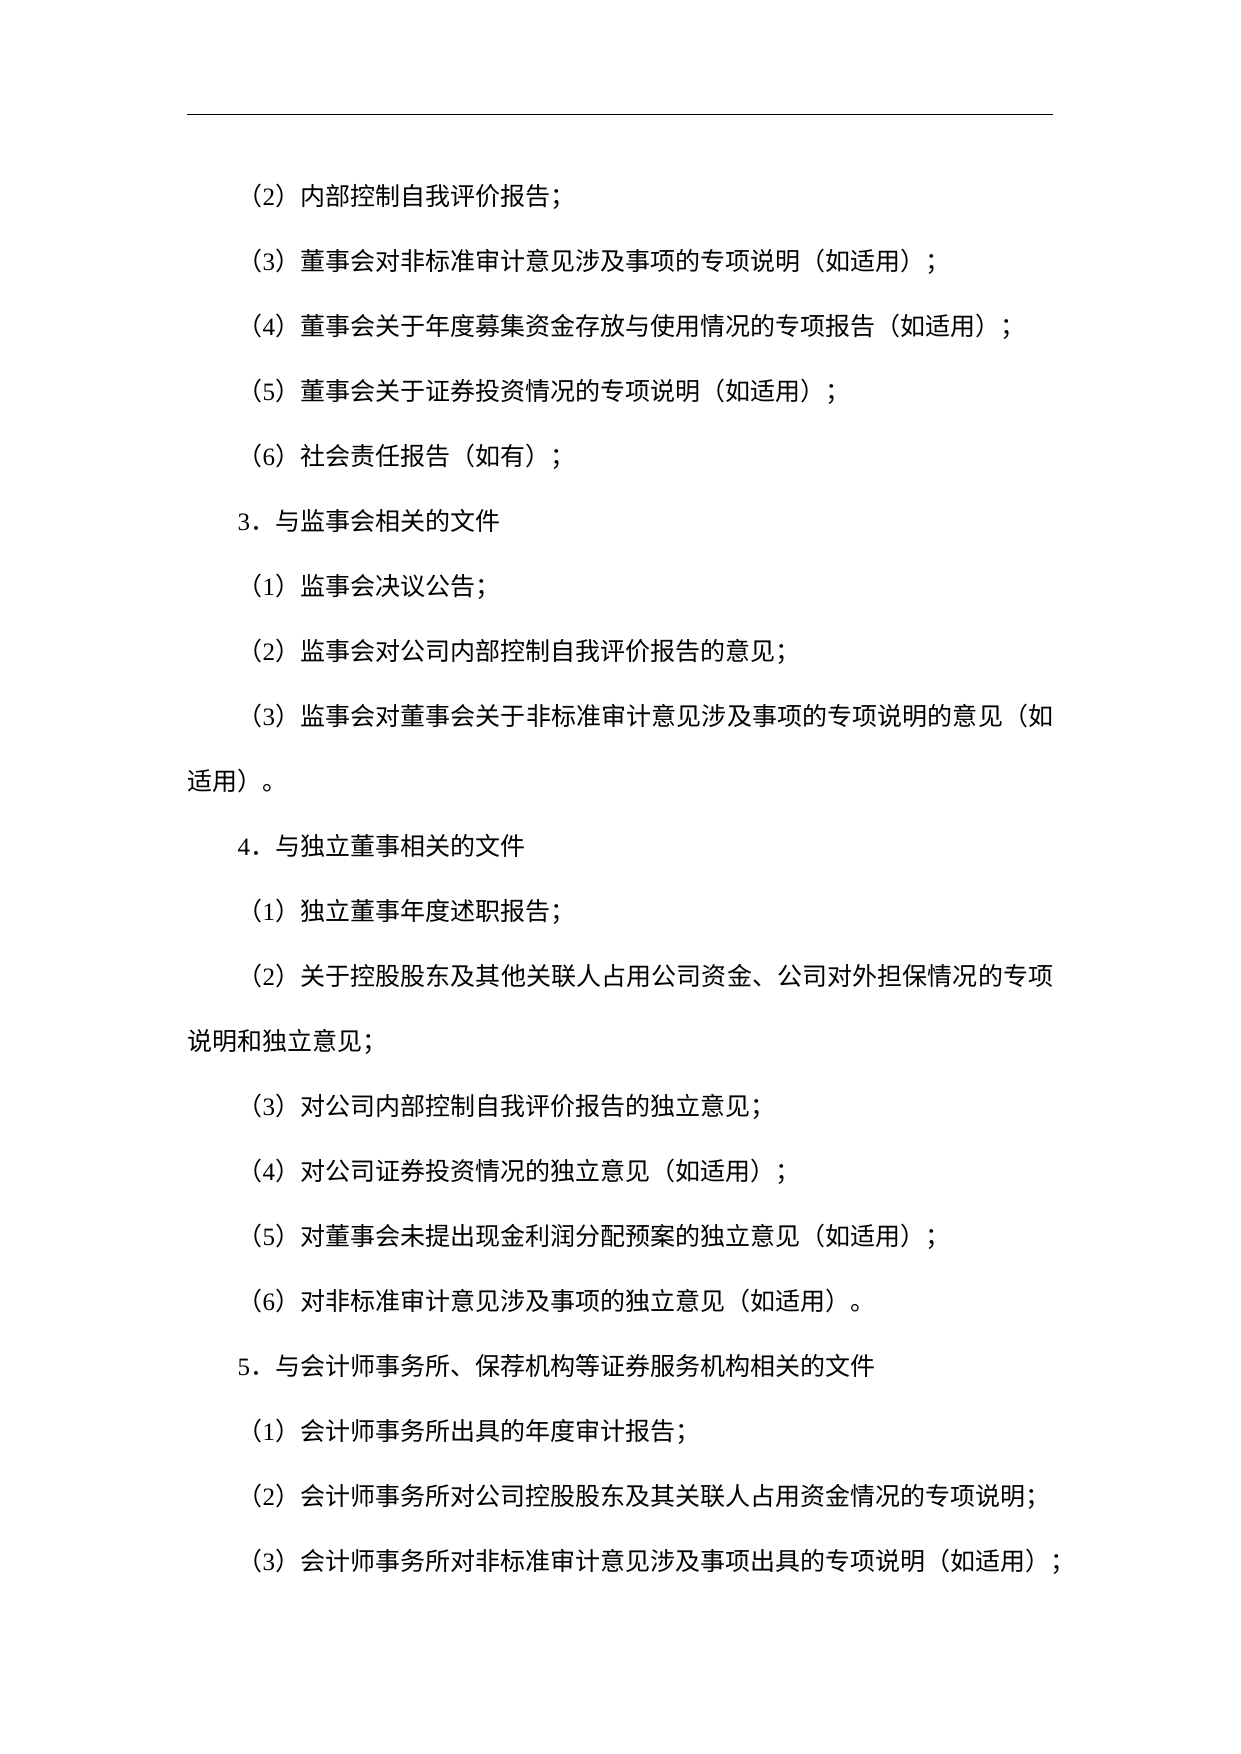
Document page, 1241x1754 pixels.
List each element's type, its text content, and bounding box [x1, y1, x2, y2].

text 4．与独立董事相关的文件 [187, 812, 1053, 877]
text （6）社会责任报告（如有）； [187, 422, 1053, 487]
text 5．与会计师事务所、保荐机构等证券服务机构相关的文件 [187, 1332, 1053, 1397]
text 3．与监事会相关的文件 [187, 487, 1053, 552]
text （3）会计师事务所对非标准审计意见涉及事项出具的专项说明（如适用）； [187, 1527, 1053, 1592]
text （4）董事会关于年度募集资金存放与使用情况的专项报告（如适用）； [187, 292, 1053, 357]
text （3）监事会对董事会关于非标准审计意见涉及事项的专项说明的意见（如适用）。 [187, 682, 1053, 812]
text （1）监事会决议公告； [187, 552, 1053, 617]
text （2）内部控制自我评价报告； [187, 162, 1053, 227]
text （3）董事会对非标准审计意见涉及事项的专项说明（如适用）； [187, 227, 1053, 292]
text （2）监事会对公司内部控制自我评价报告的意见； [187, 617, 1053, 682]
text （6）对非标准审计意见涉及事项的独立意见（如适用）。 [187, 1267, 1053, 1332]
text （5）对董事会未提出现金利润分配预案的独立意见（如适用）； [187, 1202, 1053, 1267]
text （2）会计师事务所对公司控股股东及其关联人占用资金情况的专项说明； [187, 1462, 1053, 1527]
text （4）对公司证券投资情况的独立意见（如适用）； [187, 1137, 1053, 1202]
text （1）会计师事务所出具的年度审计报告； [187, 1397, 1053, 1462]
text （3）对公司内部控制自我评价报告的独立意见； [187, 1072, 1053, 1137]
text （5）董事会关于证券投资情况的专项说明（如适用）； [187, 357, 1053, 422]
text （2）关于控股股东及其他关联人占用公司资金、公司对外担保情况的专项说明和独立意见； [187, 942, 1053, 1072]
text （1）独立董事年度述职报告； [187, 877, 1053, 942]
